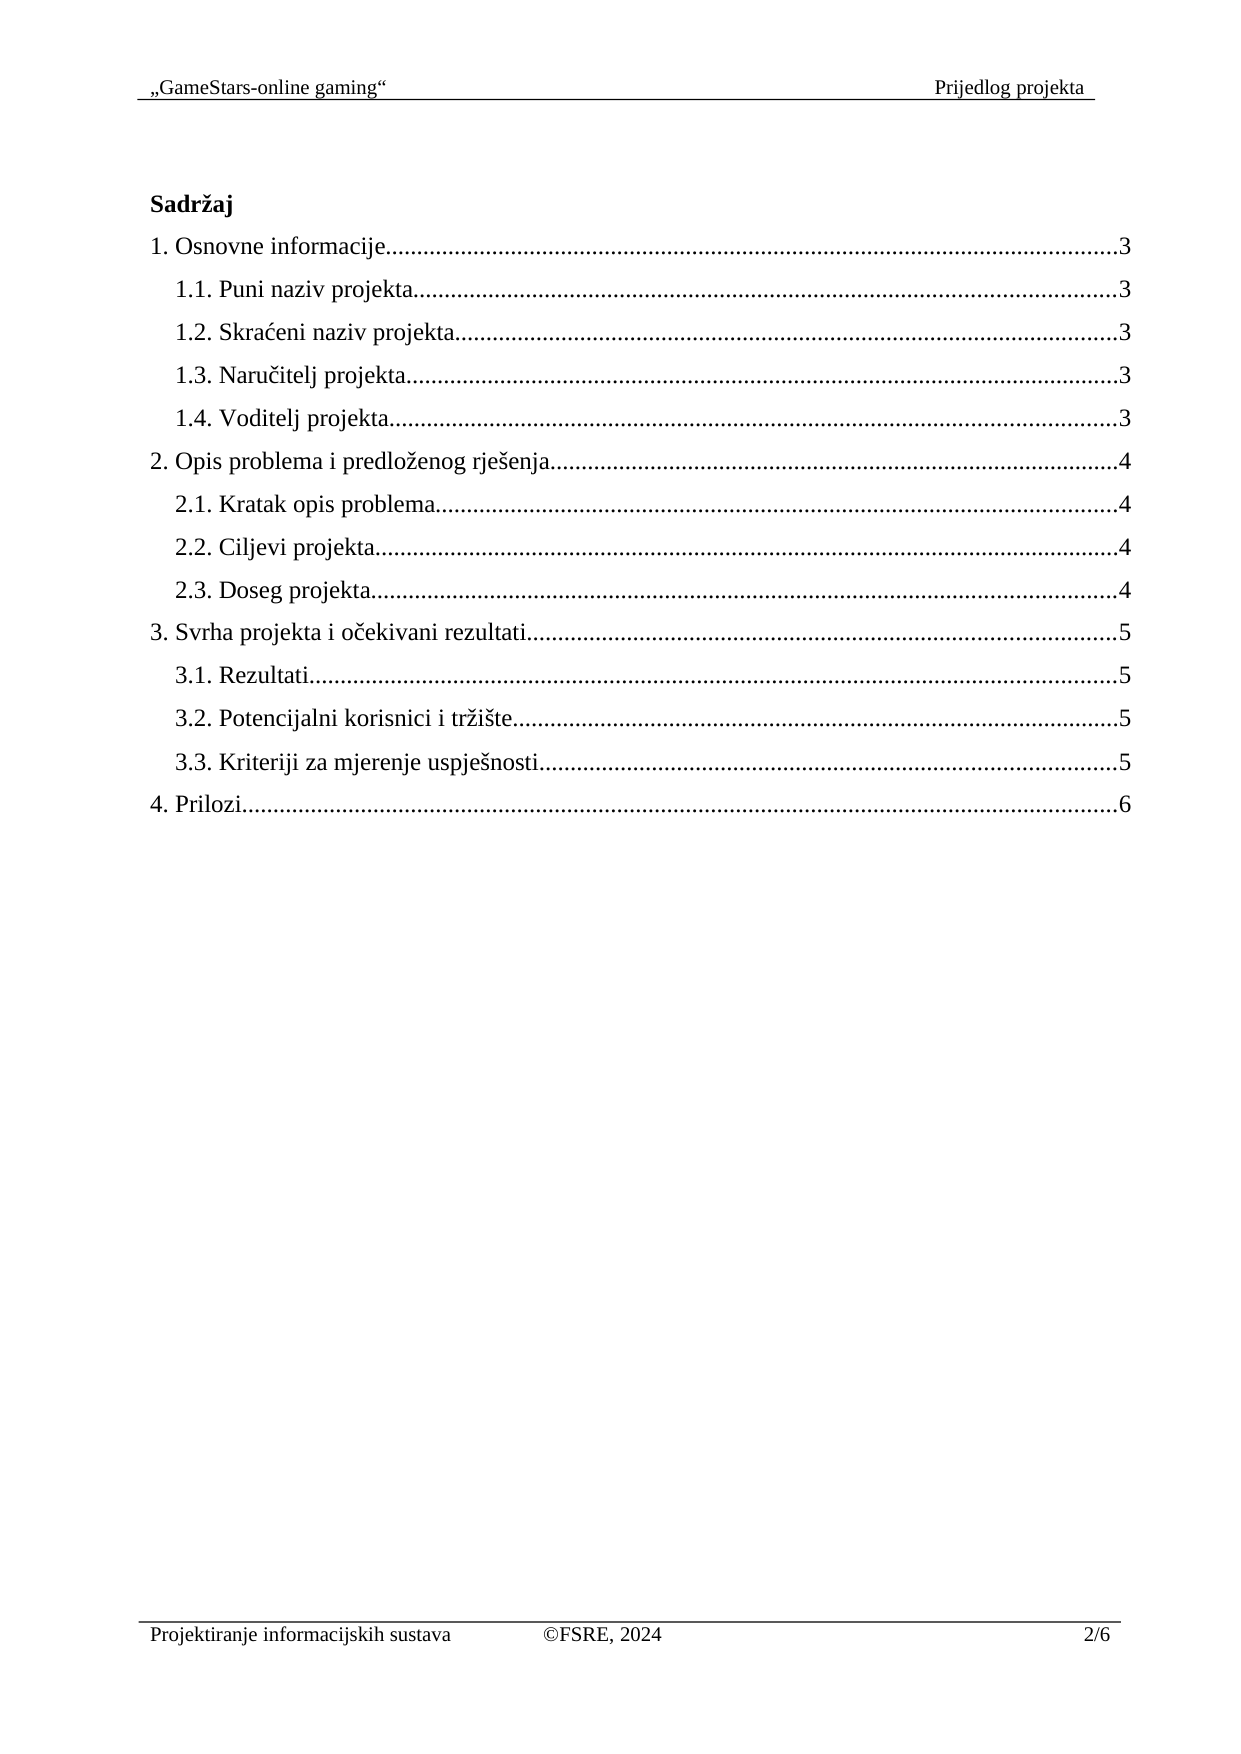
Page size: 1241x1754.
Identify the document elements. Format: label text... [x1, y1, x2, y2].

text Sadržaj [150, 189, 1132, 218]
